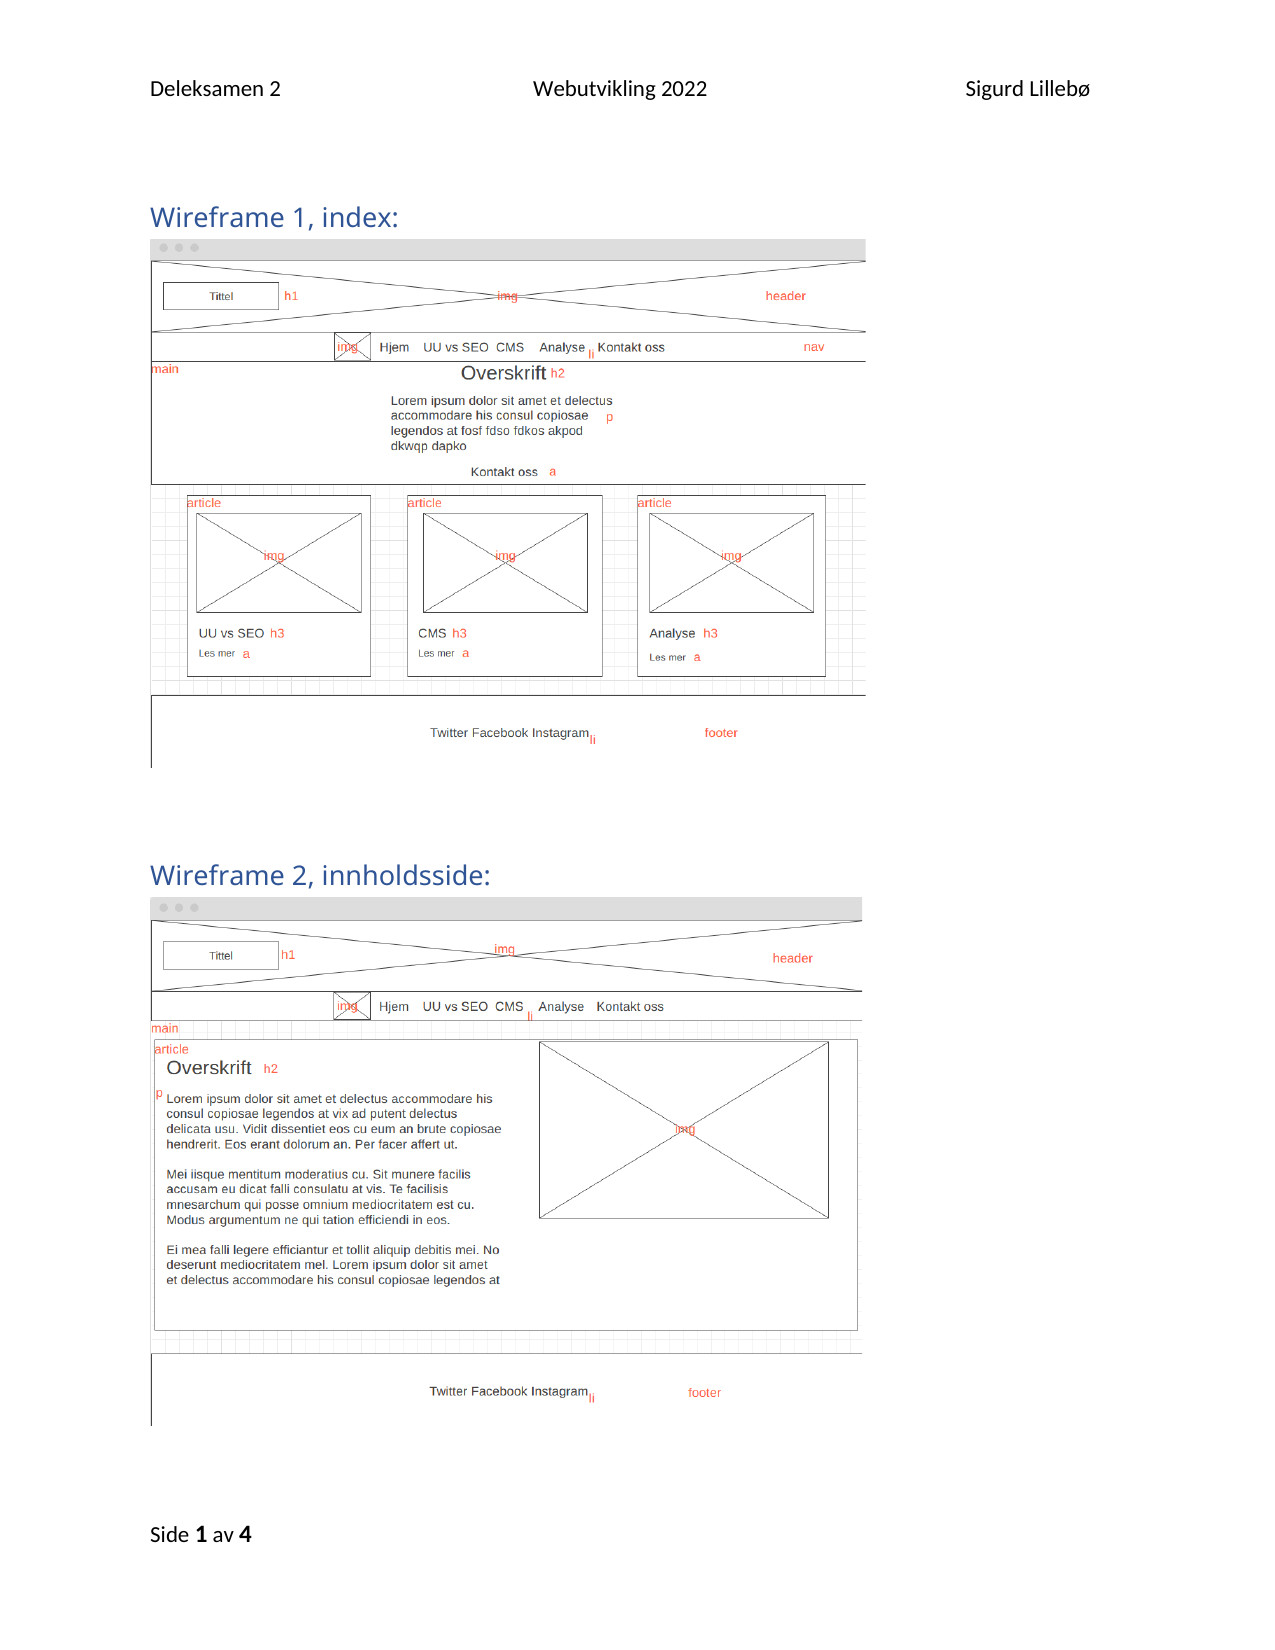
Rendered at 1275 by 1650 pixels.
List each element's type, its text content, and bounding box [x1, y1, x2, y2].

picture [150, 239, 865, 767]
subtitle Wireframe 2, innholdsside: [150, 856, 1125, 893]
picture [150, 897, 863, 1426]
subtitle Wireframe 1, index: [150, 198, 1125, 235]
